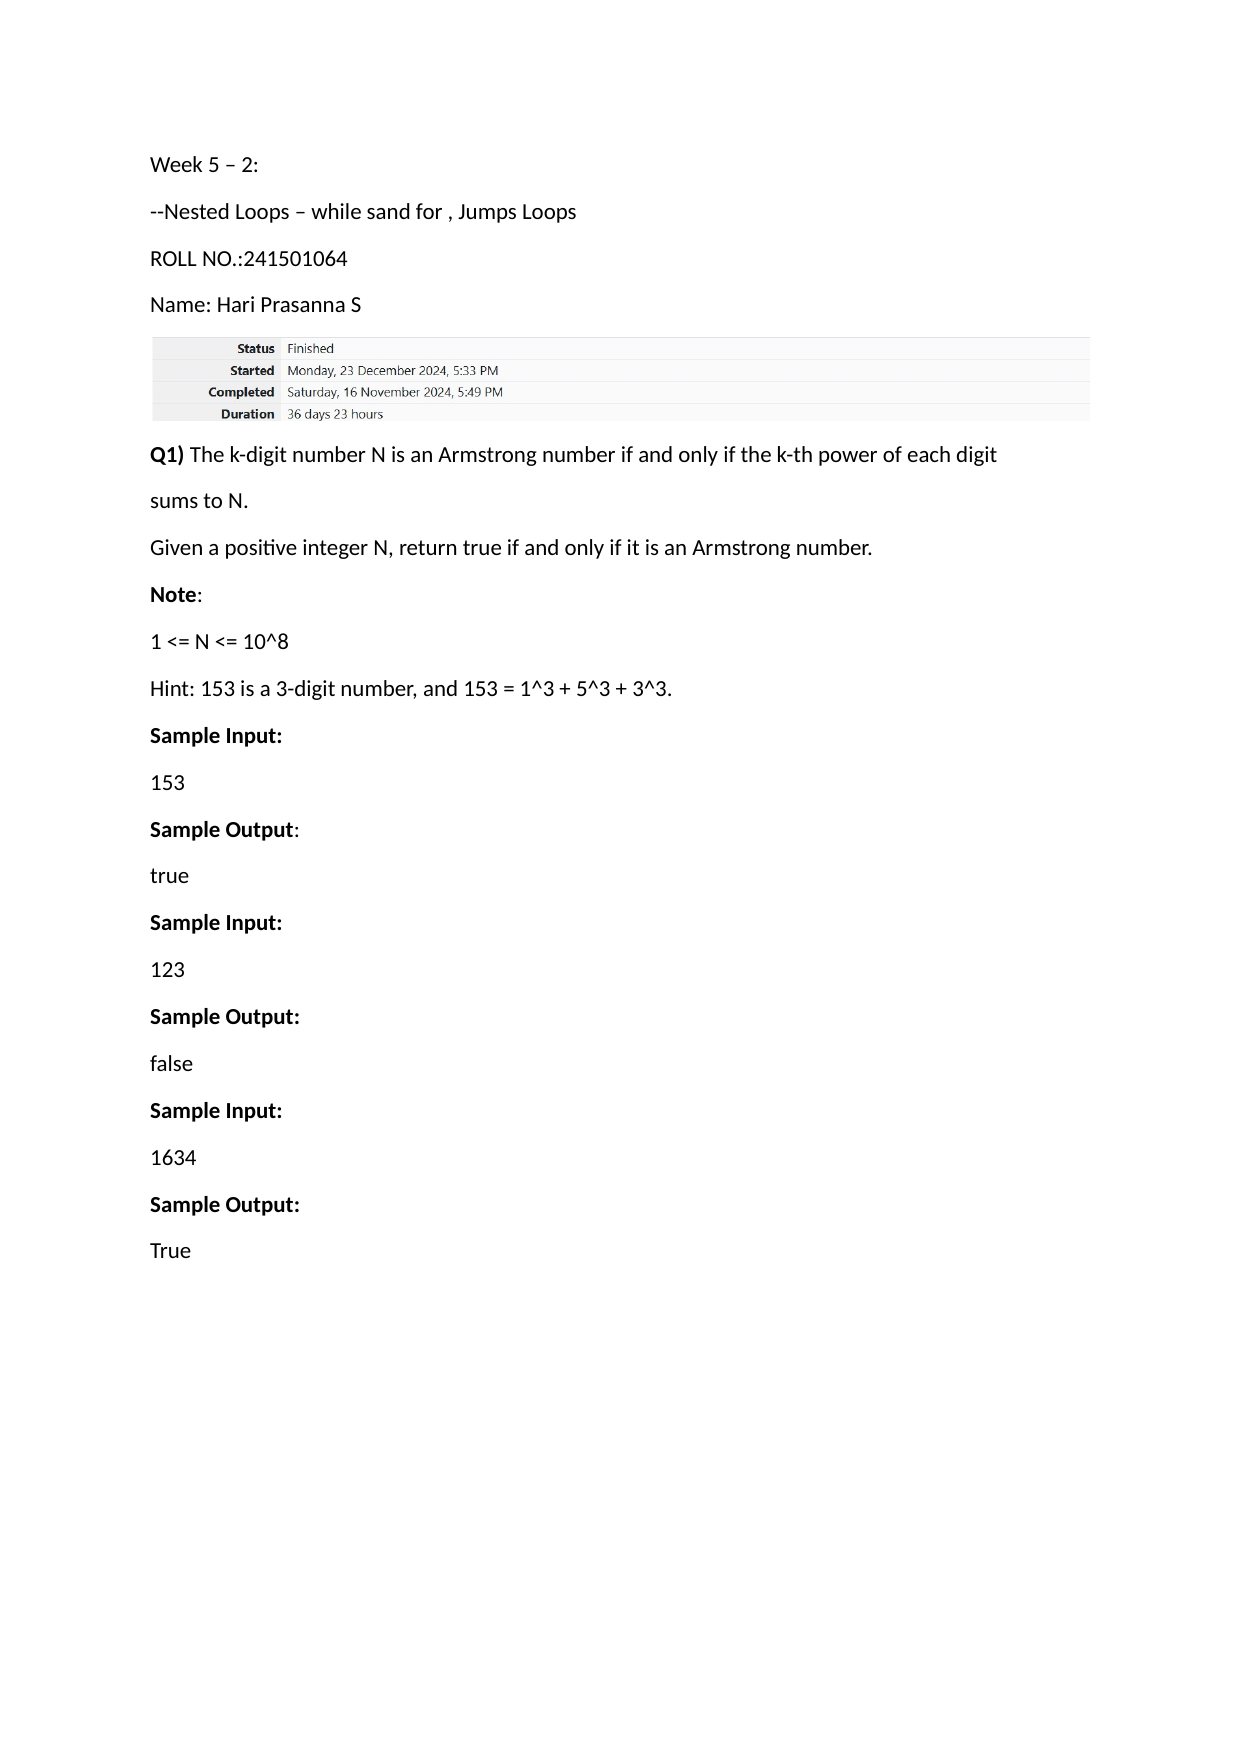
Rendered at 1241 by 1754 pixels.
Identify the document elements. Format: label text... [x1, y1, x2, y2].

text Sample Output: [150, 1190, 1090, 1218]
text ROLL NO.:241501064 [150, 244, 1090, 272]
text true [150, 862, 1090, 889]
text 1634 [150, 1143, 1090, 1171]
text Sample Input: [150, 908, 1090, 936]
text --Nested Loops – while sand for , Jumps Loops [150, 197, 1090, 225]
text Note: [150, 580, 1090, 608]
text Sample Input: [150, 721, 1090, 749]
text Sample Output: [150, 1002, 1090, 1030]
text 153 [150, 768, 1090, 796]
text false [150, 1049, 1090, 1077]
text Week 5 – 2: [150, 150, 1090, 178]
text Sample Output: [150, 815, 1090, 843]
text Sample Input: [150, 1096, 1090, 1124]
text sums to N. [150, 487, 1090, 514]
text Given a positive integer N, return true if and only if it is an Armstrong number. [150, 533, 1090, 561]
text 1 <= N <= 10^8 [150, 627, 1090, 655]
text True [150, 1237, 1090, 1264]
text Name: Hari Prasanna S [150, 291, 1090, 319]
text Hint: 153 is a 3-digit number, and 153 = 1^3 + 5^3 + 3^3. [150, 674, 1090, 702]
text Q1) The k-digit number N is an Armstrong number if and only if the k-th power of each digit [150, 440, 1090, 468]
text 123 [150, 955, 1090, 983]
